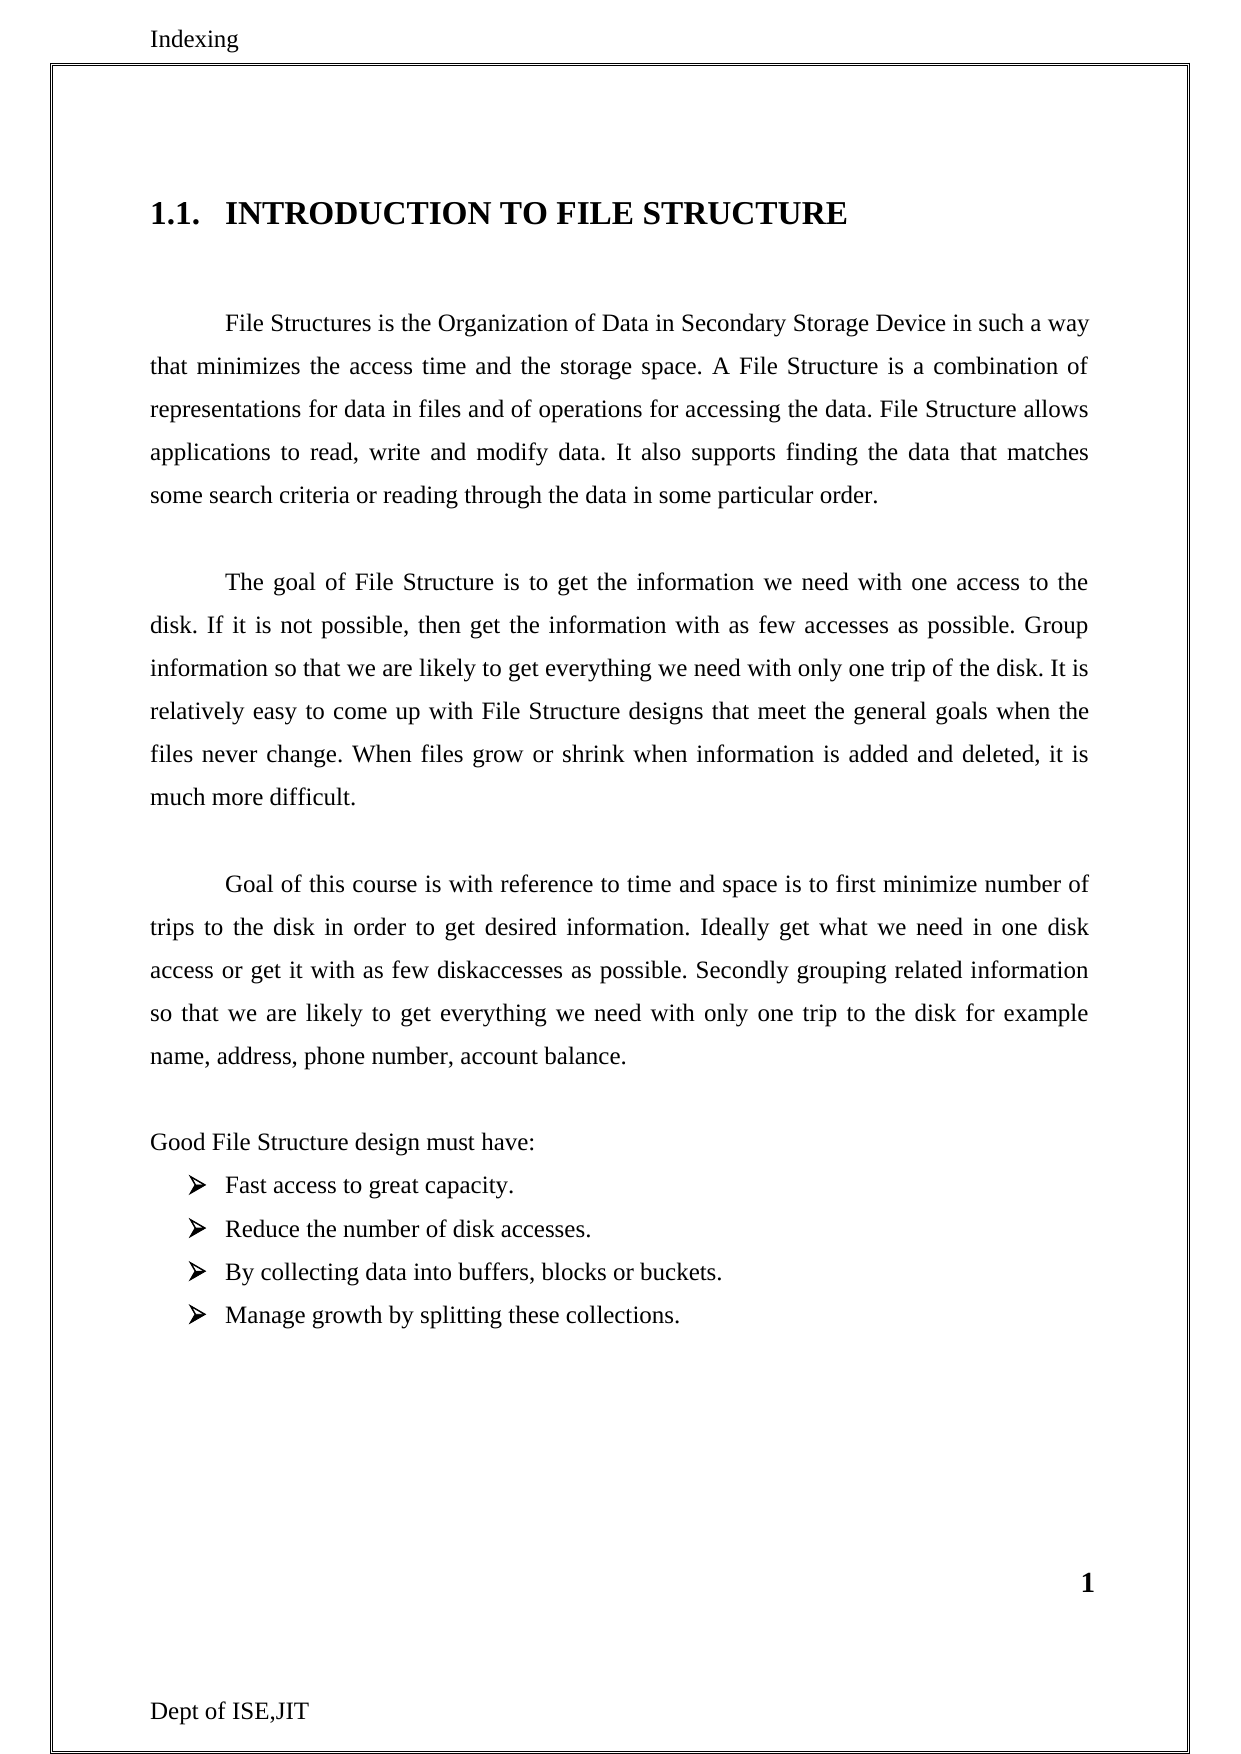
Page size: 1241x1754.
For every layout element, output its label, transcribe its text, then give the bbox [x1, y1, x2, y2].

text File Structures is the Organization of Data in Secondary Storage Device in such a way that minimizes the access time and the storage space. A File Structure is a combination of representations for data in files and of operations for accessing the data. File Structure allows applications to read, write and modify data. It also supports finding the data that matches some search criteria or reading through the data in some particular order. [150, 308, 1090, 509]
list Fast access to great capacity. [187, 1171, 1095, 1199]
list Reduce the number of disk accesses. [187, 1214, 1095, 1242]
text The goal of File Structure is to get the information we need with one access to the disk. If it is not possible, then get the information with as few accesses as possible. Group information so that we are likely to get everything we need with only one trip of the disk. It is relatively easy to come up with File Structure designs that meet the general goals when the files never change. When files grow or shrink when information is added and deleted, it is much more difficult. [150, 567, 1090, 811]
text Good File Structure design must have: [150, 1127, 1090, 1156]
text Goal of this course is with reference to time and space is to first minimize number of trips to the disk in order to get desired information. Ideally get what we need in one disk access or get it with as few diskaccesses as possible. Secondly grouping related information so that we are likely to get everything we need with only one trip to the disk for example name, address, phone number, account balance. [150, 869, 1090, 1070]
list By collecting data into buffers, blocks or buckets. [187, 1257, 1095, 1286]
list Manage growth by splitting these collections. [187, 1300, 1095, 1329]
text 1 [150, 1565, 1095, 1599]
list INTRODUCTION TO FILE STRUCTURE [150, 193, 1090, 231]
